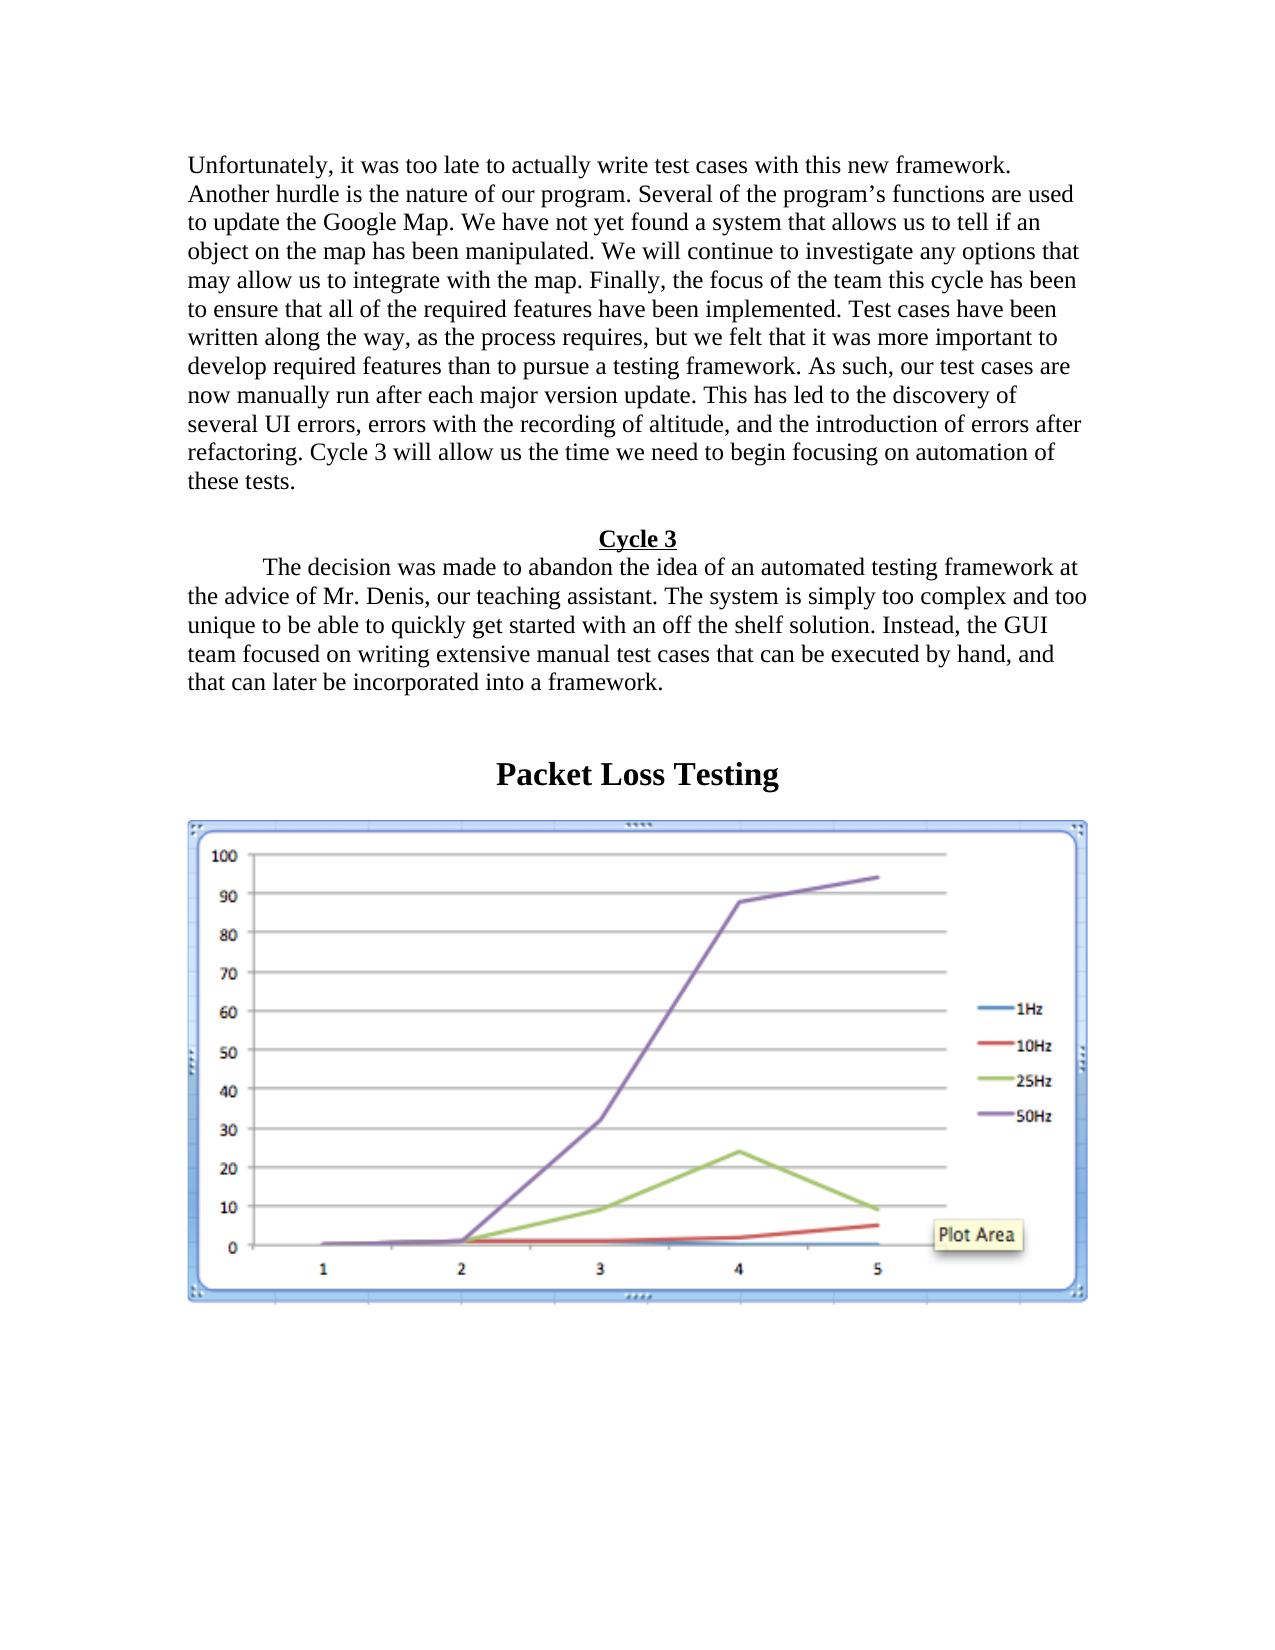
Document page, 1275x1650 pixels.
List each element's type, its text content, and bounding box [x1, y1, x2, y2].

text Cycle 3 [187, 524, 1087, 552]
text The decision was made to abandon the idea of an automated testing framework at the advice of Mr. Denis, our teaching assistant. The system is simply too complex and too unique to be able to quickly get started with an off the shelf solution. Instead, the GUI team focused on writing extensive manual test cases that can be executed by hand, and that can later be incorporated into a framework. [187, 552, 1087, 696]
text Packet Loss Testing [187, 754, 1087, 792]
picture [187, 820, 1088, 1305]
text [187, 150, 1087, 495]
